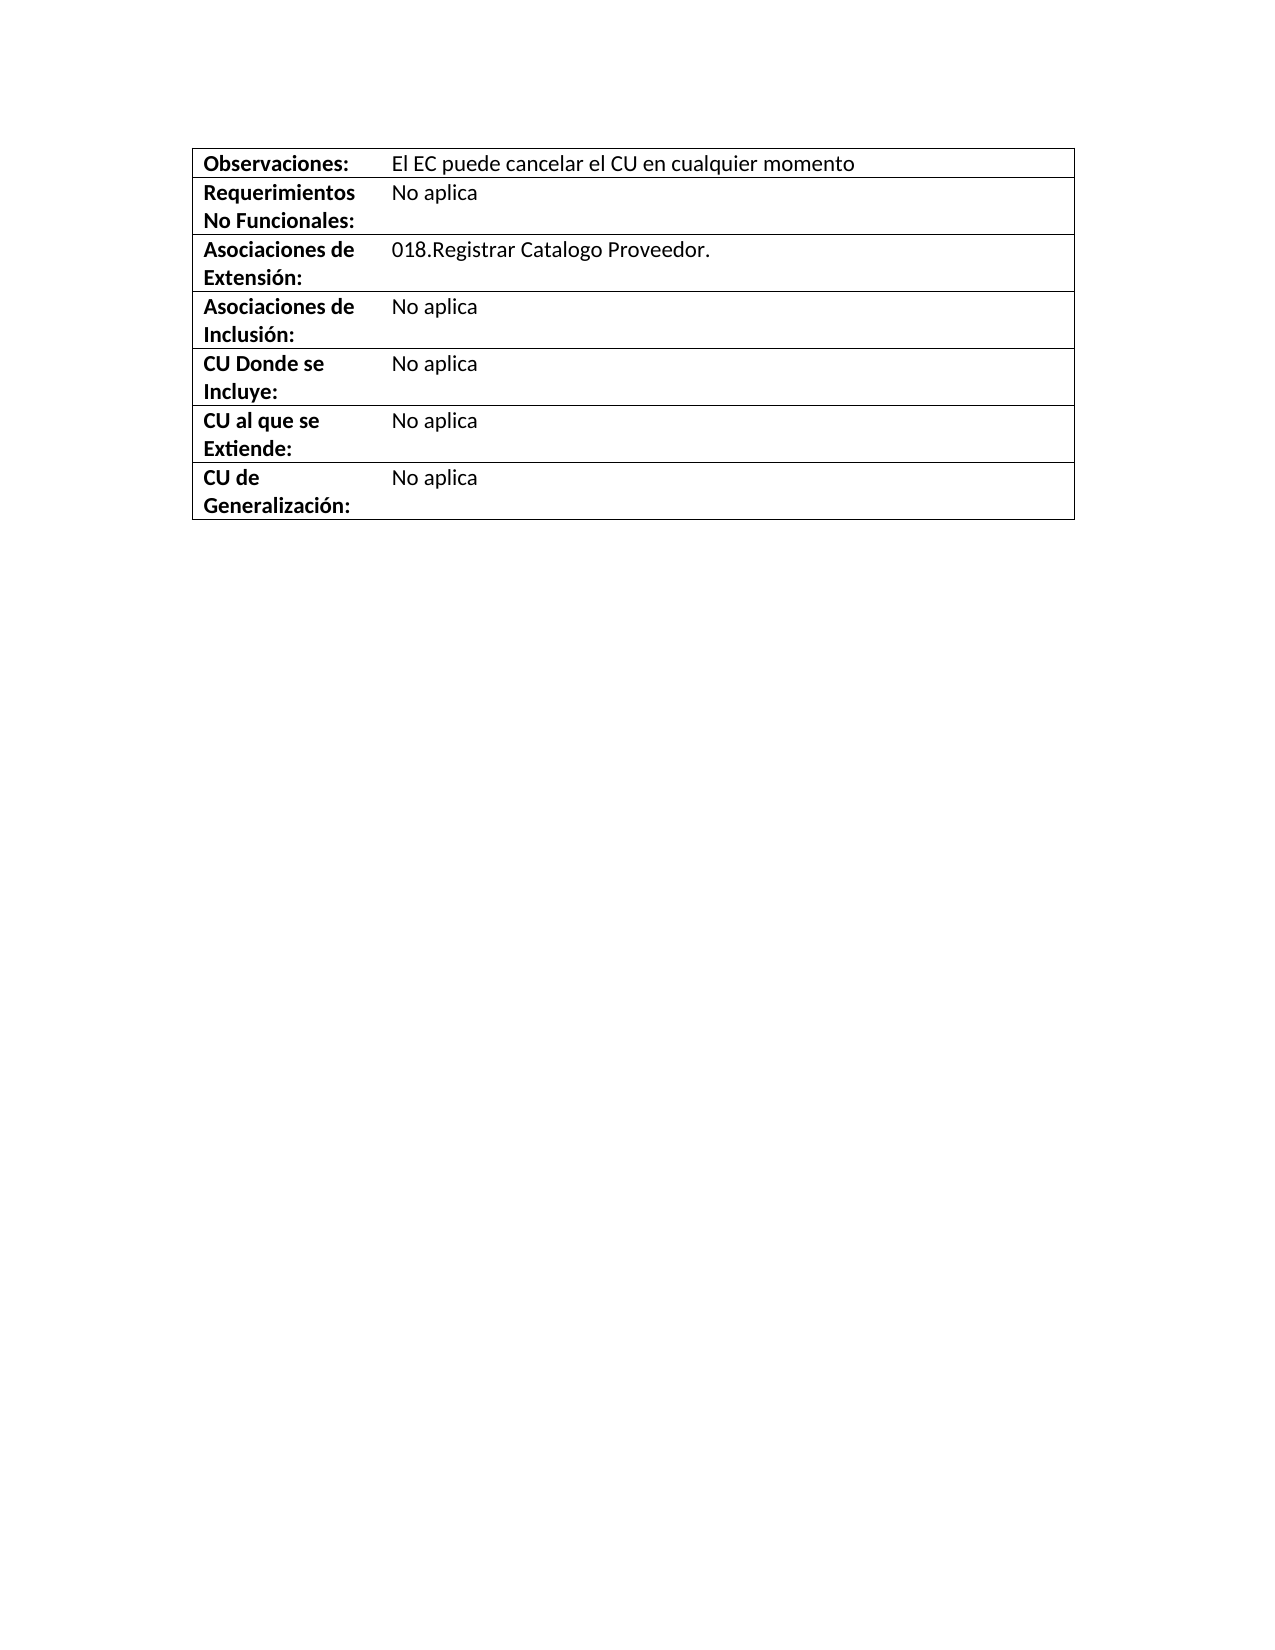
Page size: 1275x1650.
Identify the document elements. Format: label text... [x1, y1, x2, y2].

table_cell Asociaciones de Extensión: [193, 235, 380, 291]
table_cell 018.Registrar Catalogo Proveedor. [380, 235, 1074, 291]
table_cell Requerimientos No Funcionales: [193, 178, 380, 234]
table_cell El EC puede cancelar el CU en cualquier momento [380, 149, 1074, 177]
table_cell No aplica [380, 178, 1074, 234]
table_cell No aplica [380, 349, 1074, 405]
table_cell No aplica [380, 406, 1074, 462]
table_cell CU Donde se Incluye: [193, 349, 380, 405]
table_cell CU de Generalización: [193, 463, 380, 519]
table_cell CU al que se Extiende: [193, 406, 380, 462]
table_cell Asociaciones de Inclusión: [193, 292, 380, 348]
table_cell Observaciones: [193, 149, 380, 177]
table_cell No aplica [380, 292, 1074, 348]
table_cell No aplica [380, 463, 1074, 519]
